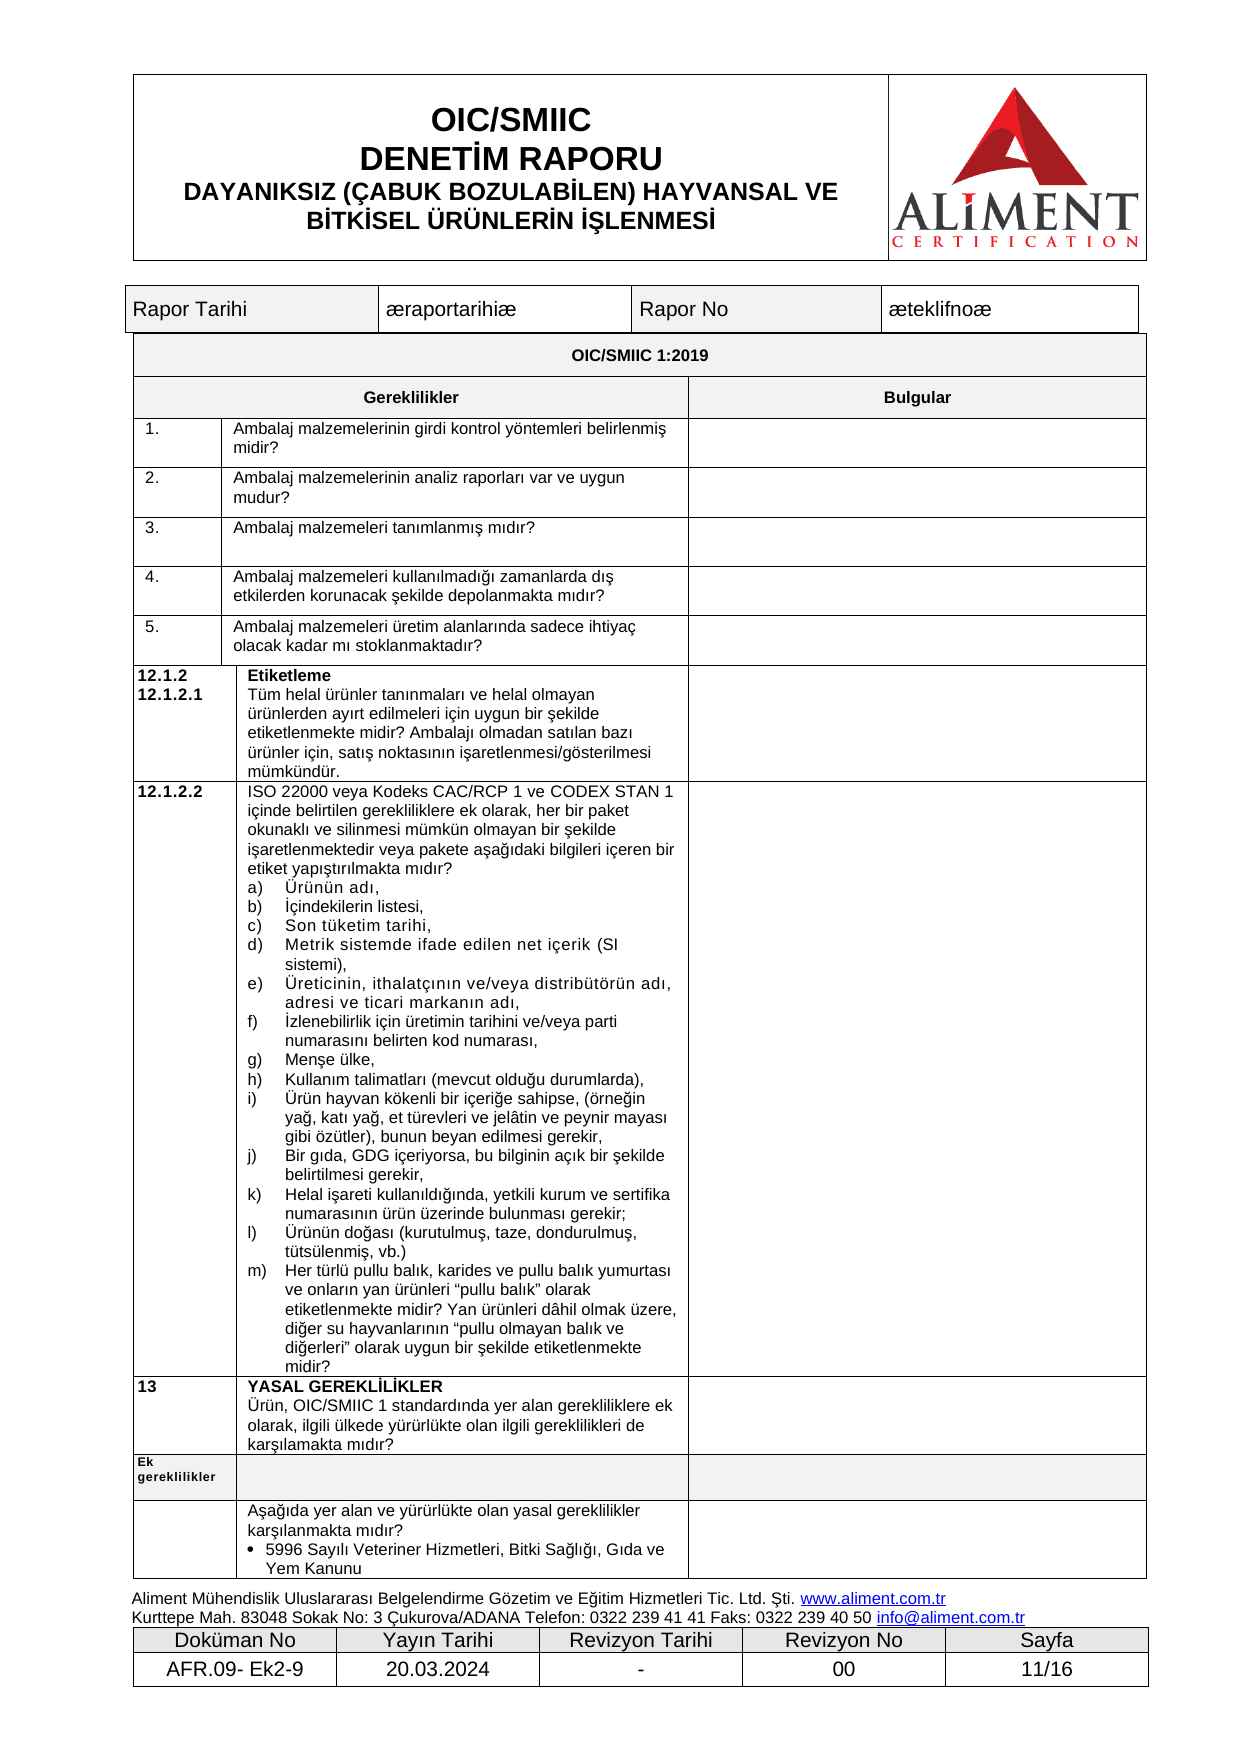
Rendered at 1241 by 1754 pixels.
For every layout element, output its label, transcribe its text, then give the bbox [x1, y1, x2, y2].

table_cell [689, 666, 1146, 781]
table_cell 12.1.2.2 [134, 782, 236, 1376]
table_cell ISO 22000 veya Kodeks CAC/RCP 1 ve CODEX STAN 1 içinde belirtilen gerekliliklere ek olarak, her bir paket okunaklı ve silinmesi mümkün olmayan bir şekilde işaretlenmektedir veya pakete aşağıdaki bilgileri içeren bir etiket yapıştırılmakta mıdır? Ürünün adı, İçindekilerin listesi, Son tüketim tarihi, Metrik sistemde ifade edilen net içerik (SI sistemi), Üreticinin, ithalatçının ve/veya distribütörün adı, adresi ve ticari markanın adı, İzlenebilirlik için üretimin tarihini ve/veya parti numarasını belirten kod numarası, Menşe ülke, Kullanım talimatları (mevcut olduğu durumlarda), Ürün hayvan kökenli bir içeriğe sahipse, (örneğin yağ, katı yağ, et türevleri ve jelâtin ve peynir mayası gibi özütler), bunun beyan edilmesi gerekir, Bir gıda, GDG içeriyorsa, bu bilginin açık bir şekilde belirtilmesi gerekir, Helal işareti kullanıldığında, yetkili kurum ve sertifika numarasının ürün üzerinde bulunması gerekir; Ürünün doğası (kurutulmuş, taze, dondurulmuş, tütsülenmiş, vb.) Her türlü pullu balık, karides ve pullu balık yumurtası ve onların yan ürünleri “pullu balık” olarak etiketlenmekte midir? Yan ürünleri dâhil olmak üzere, diğer su hayvanlarının “pullu olmayan balık ve diğerleri” olarak uygun bir şekilde etiketlenmekte midir? [237, 782, 688, 1376]
table_cell Gereklilikler [134, 377, 688, 418]
table_cell 13 [134, 1377, 236, 1454]
table_cell [134, 468, 221, 517]
table_cell [134, 518, 221, 566]
table_cell [134, 1501, 236, 1578]
table_cell [689, 518, 1146, 566]
table_cell [689, 616, 1146, 665]
table_cell Ek gereklilikler [134, 1455, 236, 1500]
table_cell Etiketleme Tüm helal ürünler tanınmaları ve helal olmayan ürünlerden ayırt edilmeleri için uygun bir şekilde etiketlenmekte midir? Ambalajı olmadan satılan bazı ürünler için, satış noktasının işaretlenmesi/gösterilmesi mümkündür. [237, 666, 688, 781]
table_cell Bulgular [689, 377, 1146, 418]
table_cell [689, 567, 1146, 615]
table_cell Ambalaj malzemeleri tanımlanmış mıdır? [222, 518, 688, 566]
table_cell [689, 1455, 1146, 1500]
table_cell Ambalaj malzemelerinin analiz raporları var ve uygun mudur? [222, 468, 688, 517]
table_cell [689, 1377, 1146, 1454]
table_cell 12.1.2 12.1.2.1 [134, 666, 236, 781]
table_cell [237, 1455, 688, 1500]
table_cell [689, 782, 1146, 1376]
table_cell [689, 468, 1146, 517]
table_cell Ambalaj malzemelerinin girdi kontrol yöntemleri belirlenmiş midir? [222, 419, 688, 467]
table_cell [689, 1501, 1146, 1578]
table_header OIC/SMIIC 1:2019 [134, 334, 1146, 376]
table_cell [134, 616, 221, 665]
table_cell [134, 567, 221, 615]
table_cell [134, 419, 221, 467]
table_cell [689, 419, 1146, 467]
table_cell Ambalaj malzemeleri kullanılmadığı zamanlarda dış etkilerden korunacak şekilde depolanmakta mıdır? [222, 567, 688, 615]
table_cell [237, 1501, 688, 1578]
table_cell Ambalaj malzemeleri üretim alanlarında sadece ihtiyaç olacak kadar mı stoklanmaktadır? [222, 616, 688, 665]
table_cell YASAL GEREKLİLİKLER Ürün, OIC/SMIIC 1 standardında yer alan gerekliliklere ek olarak, ilgili ülkede yürürlükte olan ilgili gereklilikleri de karşılamakta mıdır? [237, 1377, 688, 1454]
picture [888, 79, 1142, 255]
